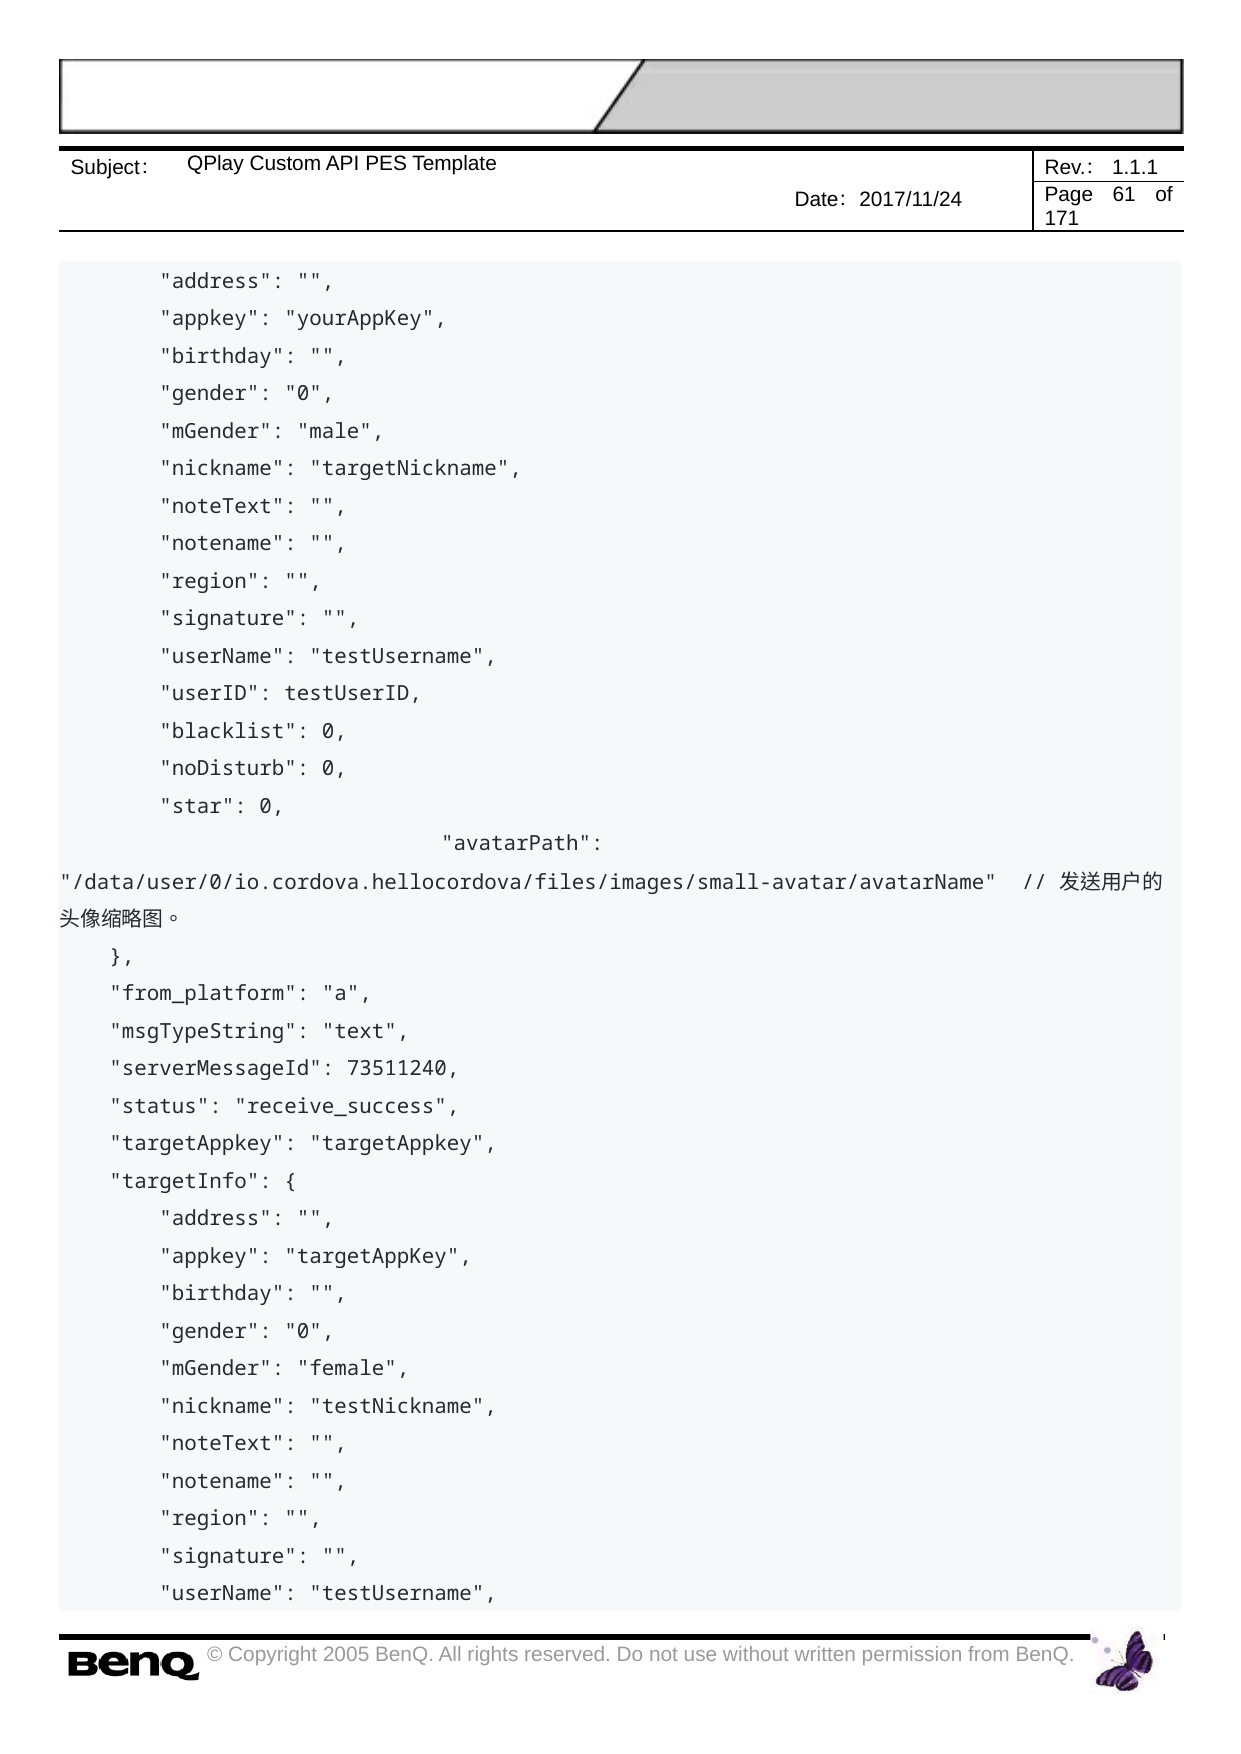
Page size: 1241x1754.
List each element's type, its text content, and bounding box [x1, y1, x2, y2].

text "star": 0, [59, 786, 1181, 824]
text "blacklist": 0, [59, 711, 1181, 749]
text "gender": "0", [59, 1311, 1181, 1349]
text }, [59, 936, 1181, 974]
text "status": "receive_success", [59, 1086, 1181, 1124]
text "notename": "", [59, 524, 1181, 561]
text "noteText": "", [59, 1424, 1181, 1461]
text "birthday": "", [59, 1274, 1181, 1311]
text "nickname": "testNickname", [59, 1386, 1181, 1424]
text "mGender": "male", [59, 411, 1181, 449]
text "userID": testUserID, [59, 674, 1181, 711]
text "serverMessageId": 73511240, [59, 1049, 1181, 1086]
text "region": "", [59, 1499, 1181, 1536]
text "mGender": "female", [59, 1349, 1181, 1386]
text "noDisturb": 0, [59, 749, 1181, 786]
text "appkey": "yourAppKey", [59, 299, 1181, 336]
text "targetAppkey": "targetAppkey", [59, 1124, 1181, 1161]
text "from_platform": "a", [59, 974, 1181, 1011]
text "region": "", [59, 561, 1181, 599]
picture [59, 59, 1184, 134]
text "appkey": "targetAppKey", [59, 1236, 1181, 1274]
text "birthday": "", [59, 336, 1181, 374]
text "address": "", [59, 261, 1181, 299]
text "userName": "testUsername", [59, 636, 1181, 674]
text "msgTypeString": "text", [59, 1011, 1181, 1049]
text "address": "", [59, 1199, 1181, 1236]
text "noteText": "", [59, 486, 1181, 524]
text "nickname": "targetNickname", [59, 449, 1181, 486]
text "avatarPath": "/data/user/0/io.cordova.hellocordova/files/images/small-avatar/avatarName" // 发送用户的头像缩略图。 [59, 824, 1181, 936]
text "notename": "", [59, 1461, 1181, 1499]
text "signature": "", [59, 1536, 1181, 1574]
text "signature": "", [59, 599, 1181, 636]
text "userName": "testUsername", [59, 1574, 1181, 1611]
text "targetInfo": { [59, 1161, 1181, 1199]
text "gender": "0", [59, 374, 1181, 411]
